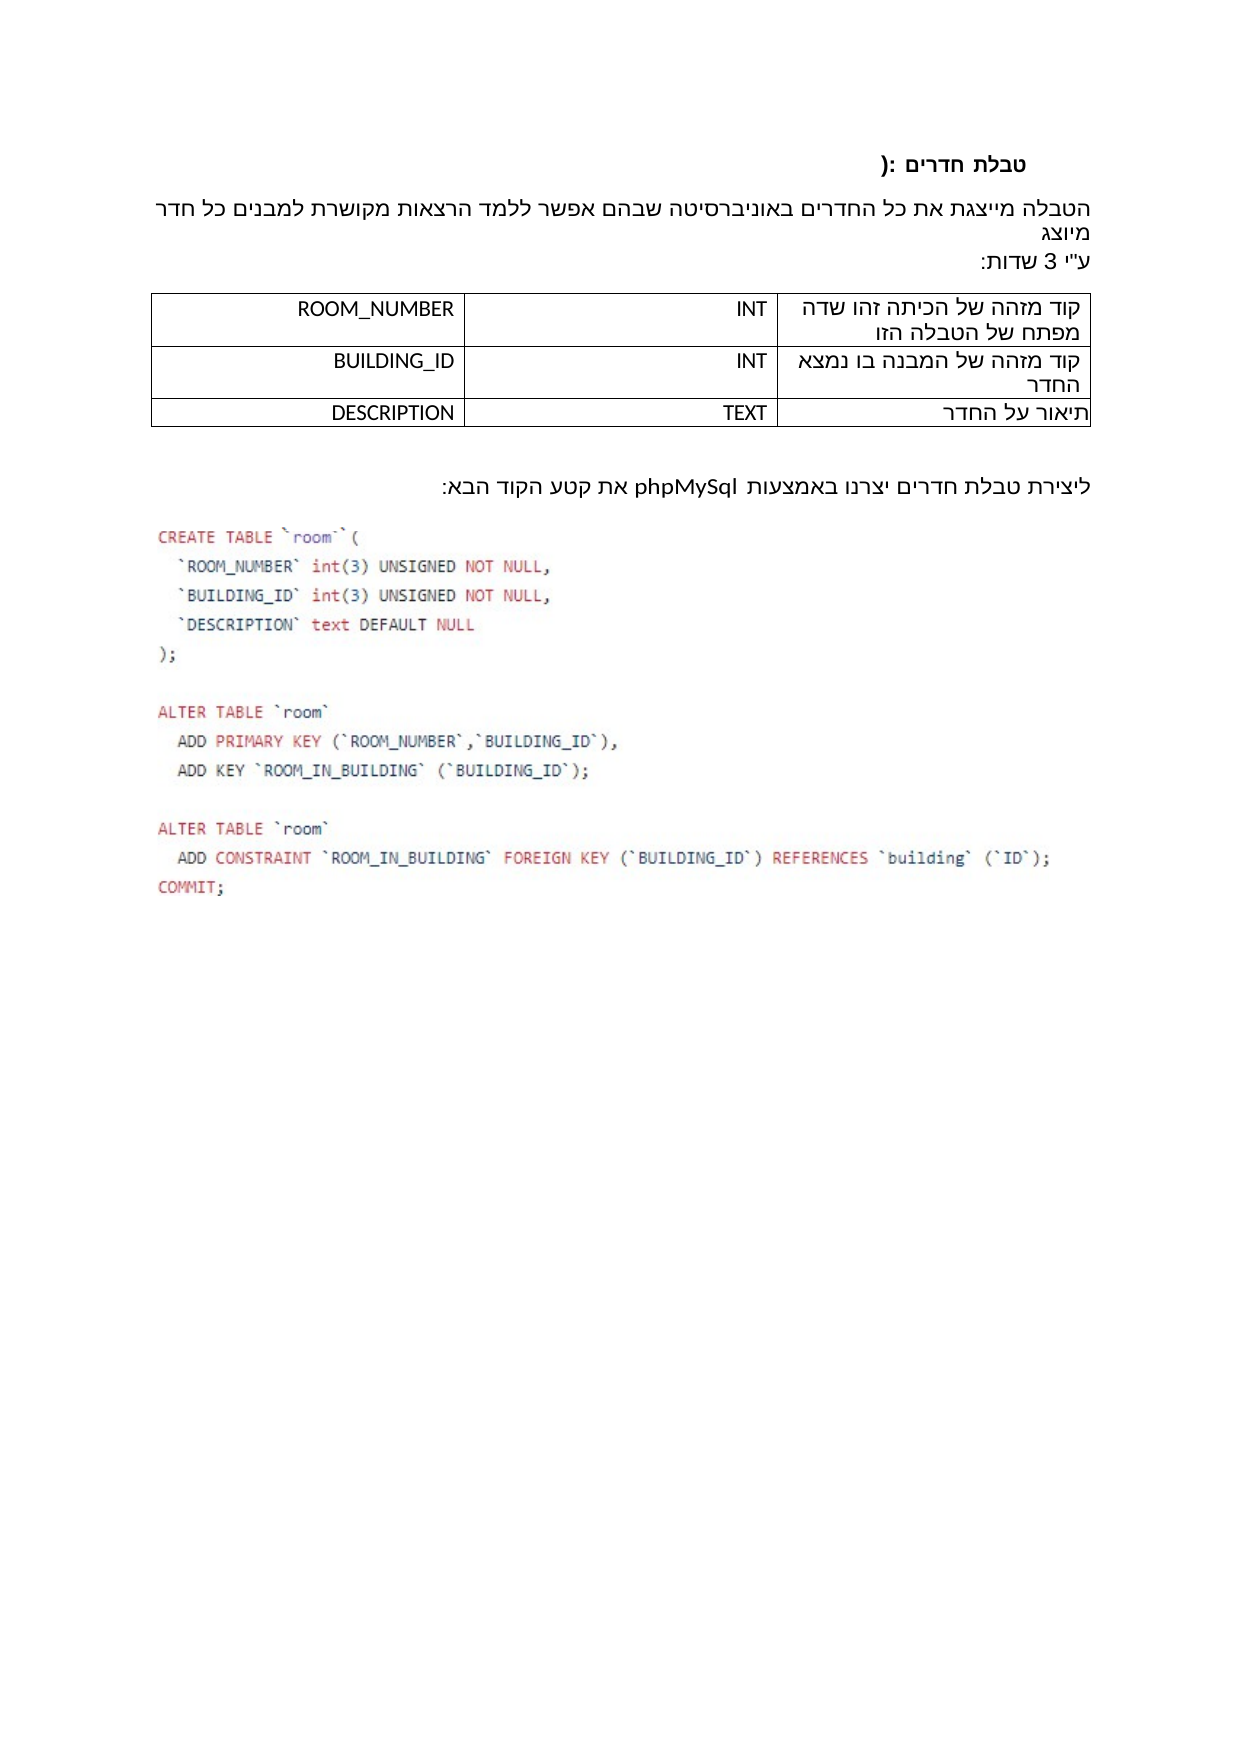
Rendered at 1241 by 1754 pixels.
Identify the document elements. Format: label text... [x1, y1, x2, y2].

table_header INT [465, 294, 777, 346]
table_header קוד מזהה של הכיתה זהו שדה מפתח של הטבלה הזו [778, 294, 1090, 346]
table_cell TEXT [465, 399, 777, 426]
table_cell INT [465, 347, 777, 398]
table_cell BUILDING_ID [152, 347, 464, 398]
table_cell תיאור על החדר [778, 399, 1090, 426]
table_cell DESCRIPTION [152, 399, 464, 426]
picture [157, 524, 1050, 896]
text ליצירת טבלת חדרים יצרנו באמצעות phpMySql את קטע הקוד הבא: [139, 472, 1091, 500]
table_header ROOM_NUMBER [152, 294, 464, 346]
text הטבלה מייצגת את כל החדרים באוניברסיטה שבהם אפשר ללמד הרצאות מקושרת למבנים כל חדר מיוצג [139, 197, 1091, 245]
table_cell קוד מזהה של המבנה בו נמצא החדר [778, 347, 1090, 398]
text ע"י 3 שדות: [139, 248, 1091, 274]
